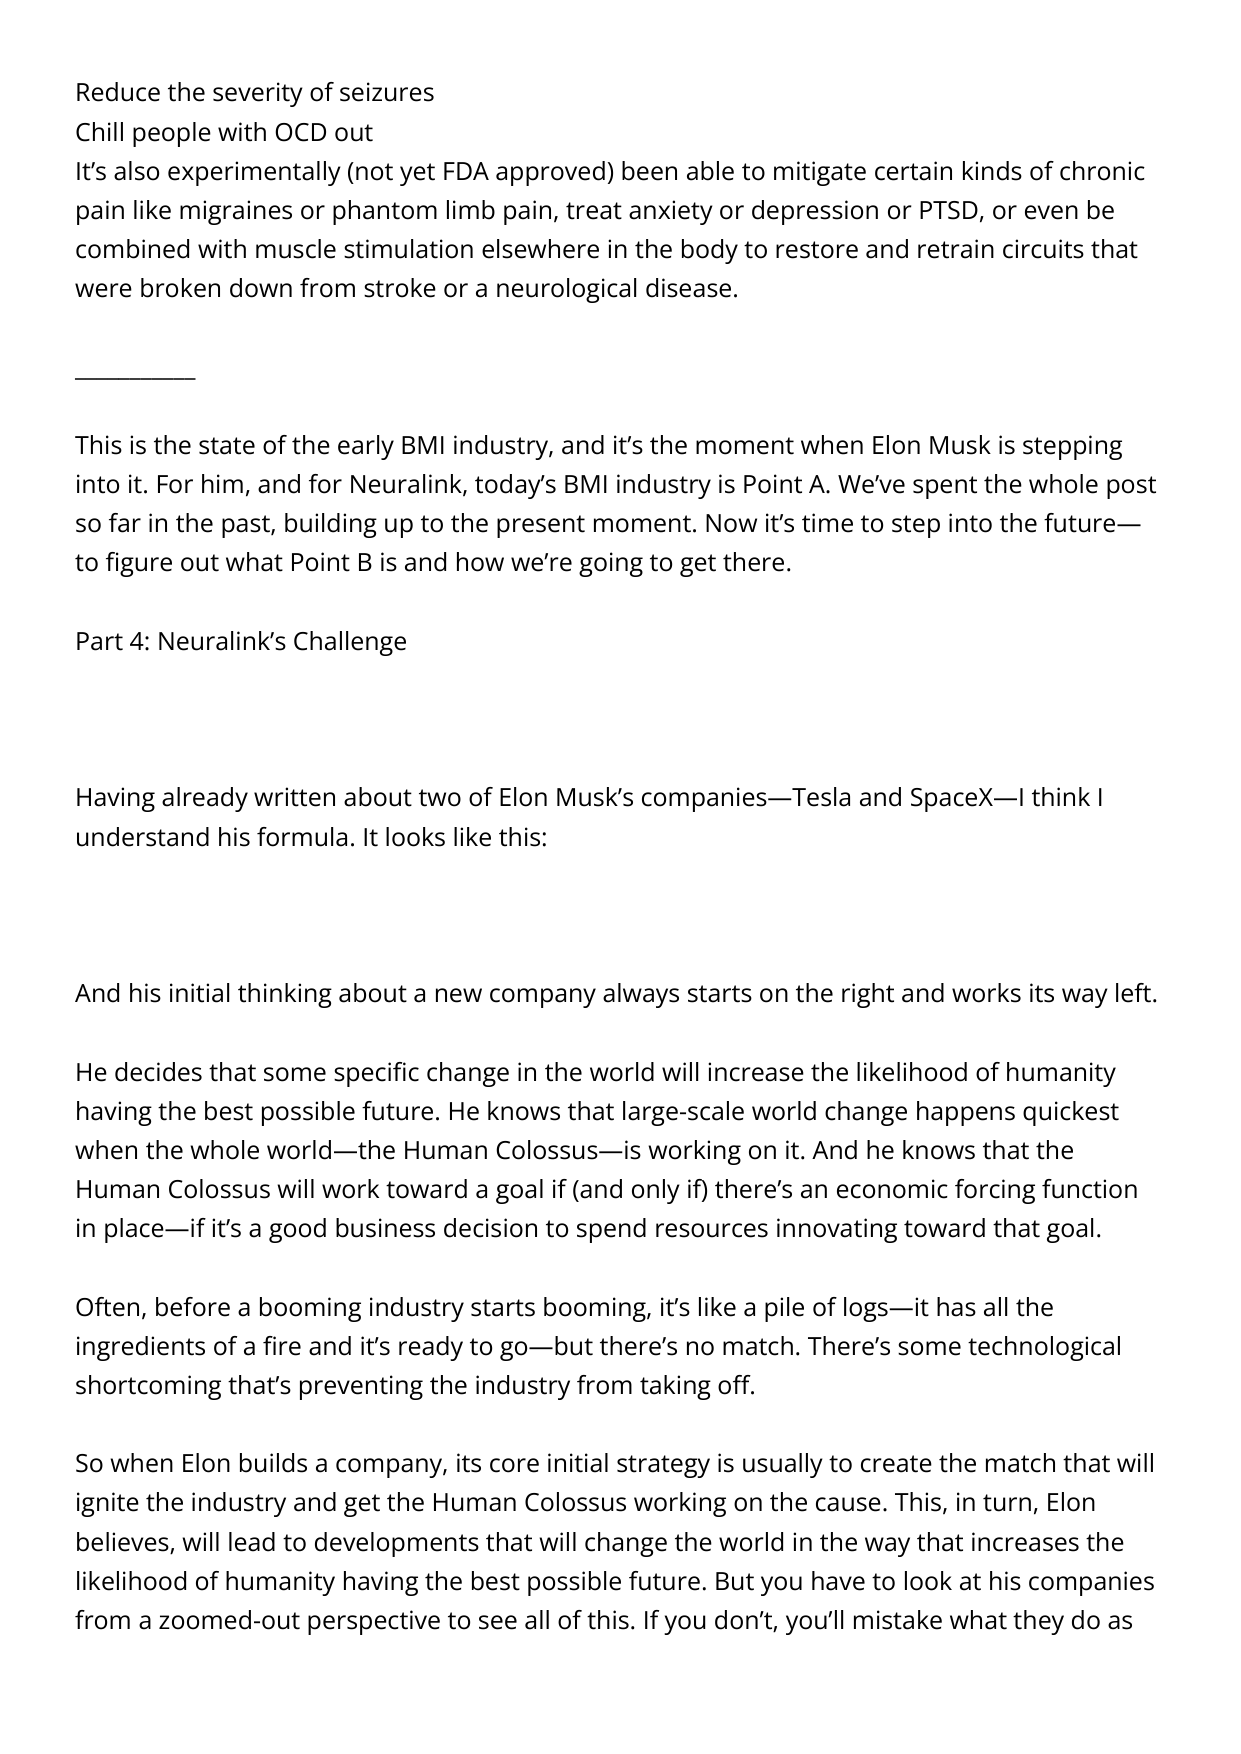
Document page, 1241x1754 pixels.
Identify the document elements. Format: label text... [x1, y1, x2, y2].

text Part 4: Neuralink’s Challenge [75, 623, 1165, 657]
text Often, before a booming industry starts booming, it’s like a pile of logs—it has all the ingredients of a fire and it’s ready to go—but there’s no match. There’s some technological shortcoming that’s preventing the industry from taking off. [75, 1289, 1165, 1402]
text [75, 1446, 1165, 1637]
text This is the state of the early BMI industry, and it’s the moment when Elon Musk is stepping into it. For him, and for Neuralink, today’s BMI industry is Point A. We’ve spent the whole post so far in the past, building up to the present moment. Now it’s time to step into the future—to figure out what Point B is and how we’re going to get there. [75, 427, 1165, 579]
text ___________ [75, 349, 1165, 383]
text He decides that some specific change in the world will increase the likelihood of humanity having the best possible future. He knows that large-scale world change happens quickest when the whole world—the Human Colossus—is working on it. And he knows that the Human Colossus will work toward a goal if (and only if) there’s an economic forcing function in place—if it’s a good business decision to spend resources innovating toward that goal. [75, 1054, 1165, 1245]
text Having already written about two of Elon Musk’s companies—Tesla and SpaceX—I think I understand his formula. It looks like this: [75, 780, 1165, 853]
text Reduce the severity of seizures [75, 75, 1165, 109]
text It’s also experimentally (not yet FDA approved) been able to mitigate certain kinds of chronic pain like migraines or phantom limb pain, treat anxiety or depression or PTSD, or even be combined with muscle stimulation elsewhere in the body to restore and retrain circuits that were broken down from stroke or a neurological disease. [75, 153, 1165, 305]
text Chill people with OCD out [75, 114, 1165, 148]
text And his initial thinking about a new company always starts on the right and works its way left. [75, 976, 1165, 1010]
